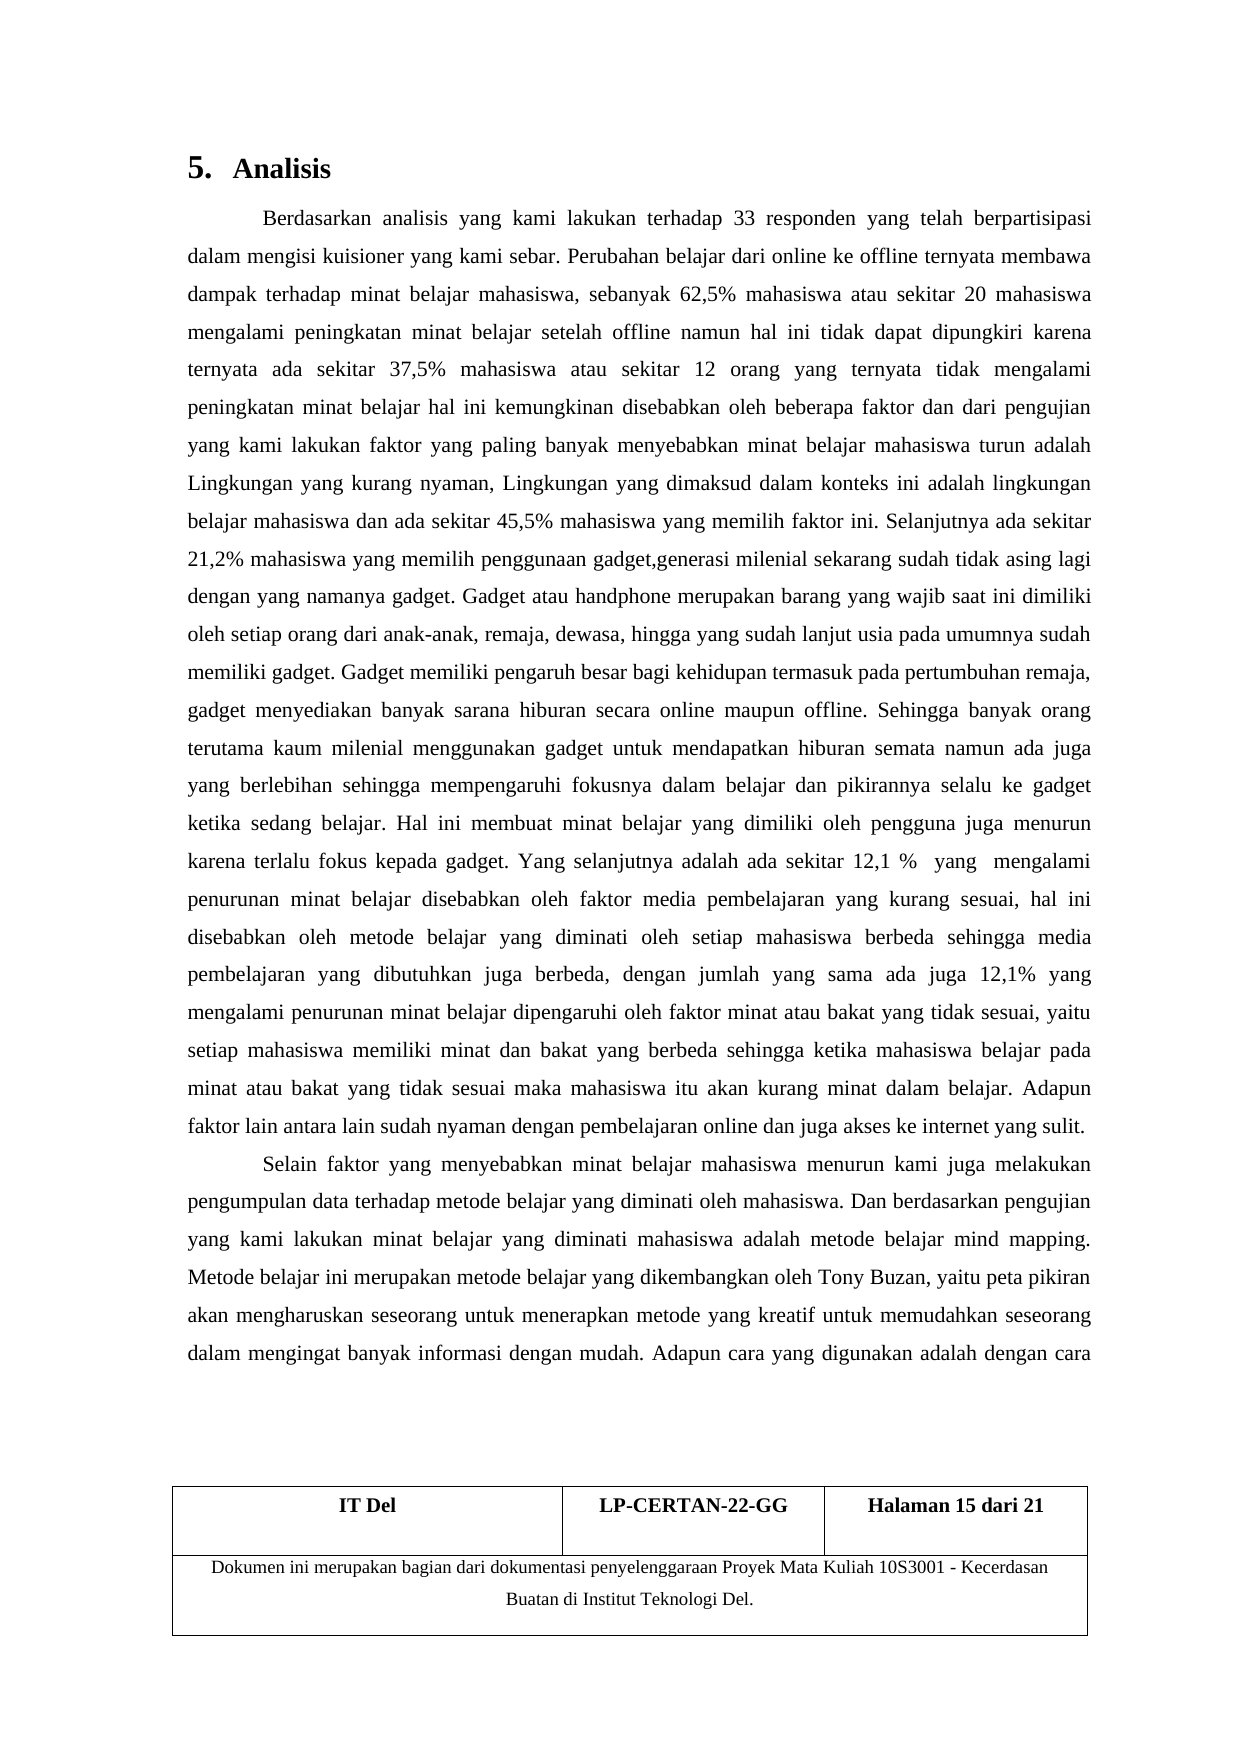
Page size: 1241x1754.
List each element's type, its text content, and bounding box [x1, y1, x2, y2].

text Berdasarkan analisis yang kami lakukan terhadap 33 responden yang telah berpartisipasi dalam mengisi kuisioner yang kami sebar. Perubahan belajar dari online ke offline ternyata membawa dampak terhadap minat belajar mahasiswa, sebanyak 62,5% mahasiswa atau sekitar 20 mahasiswa mengalami peningkatan minat belajar setelah offline namun hal ini tidak dapat dipungkiri karena ternyata ada sekitar 37,5% mahasiswa atau sekitar 12 orang yang ternyata tidak mengalami peningkatan minat belajar hal ini kemungkinan disebabkan oleh beberapa faktor dan dari pengujian yang kami lakukan faktor yang paling banyak menyebabkan minat belajar mahasiswa turun adalah Lingkungan yang kurang nyaman, Lingkungan yang dimaksud dalam konteks ini adalah lingkungan belajar mahasiswa dan ada sekitar 45,5% mahasiswa yang memilih faktor ini. Selanjutnya ada sekitar 21,2% mahasiswa yang memilih penggunaan gadget,generasi milenial sekarang sudah tidak asing lagi dengan yang namanya gadget. Gadget atau handphone merupakan barang yang wajib saat ini dimiliki oleh setiap orang dari anak-anak, remaja, dewasa, hingga yang sudah lanjut usia pada umumnya sudah memiliki gadget. Gadget memiliki pengaruh besar bagi kehidupan termasuk pada pertumbuhan remaja, gadget menyediakan banyak sarana hiburan secara online maupun offline. Sehingga banyak orang terutama kaum milenial menggunakan gadget untuk mendapatkan hiburan semata namun ada juga yang berlebihan sehingga mempengaruhi fokusnya dalam belajar dan pikirannya selalu ke gadget ketika sedang belajar. Hal ini membuat minat belajar yang dimiliki oleh pengguna juga menurun karena terlalu fokus kepada gadget. Yang selanjutnya adalah ada sekitar 12,1 % yang mengalami penurunan minat belajar disebabkan oleh faktor media pembelajaran yang kurang sesuai, hal ini disebabkan oleh metode belajar yang diminati oleh setiap mahasiswa berbeda sehingga media pembelajaran yang dibutuhkan juga berbeda, dengan jumlah yang sama ada juga 12,1% yang mengalami penurunan minat belajar dipengaruhi oleh faktor minat atau bakat yang tidak sesuai, yaitu setiap mahasiswa memiliki minat dan bakat yang berbeda sehingga ketika mahasiswa belajar pada minat atau bakat yang tidak sesuai maka mahasiswa itu akan kurang minat dalam belajar. Adapun faktor lain antara lain sudah nyaman dengan pembelajaran online dan juga akses ke internet yang sulit. [187, 205, 1092, 1138]
subtitle Analisis [187, 148, 1092, 186]
